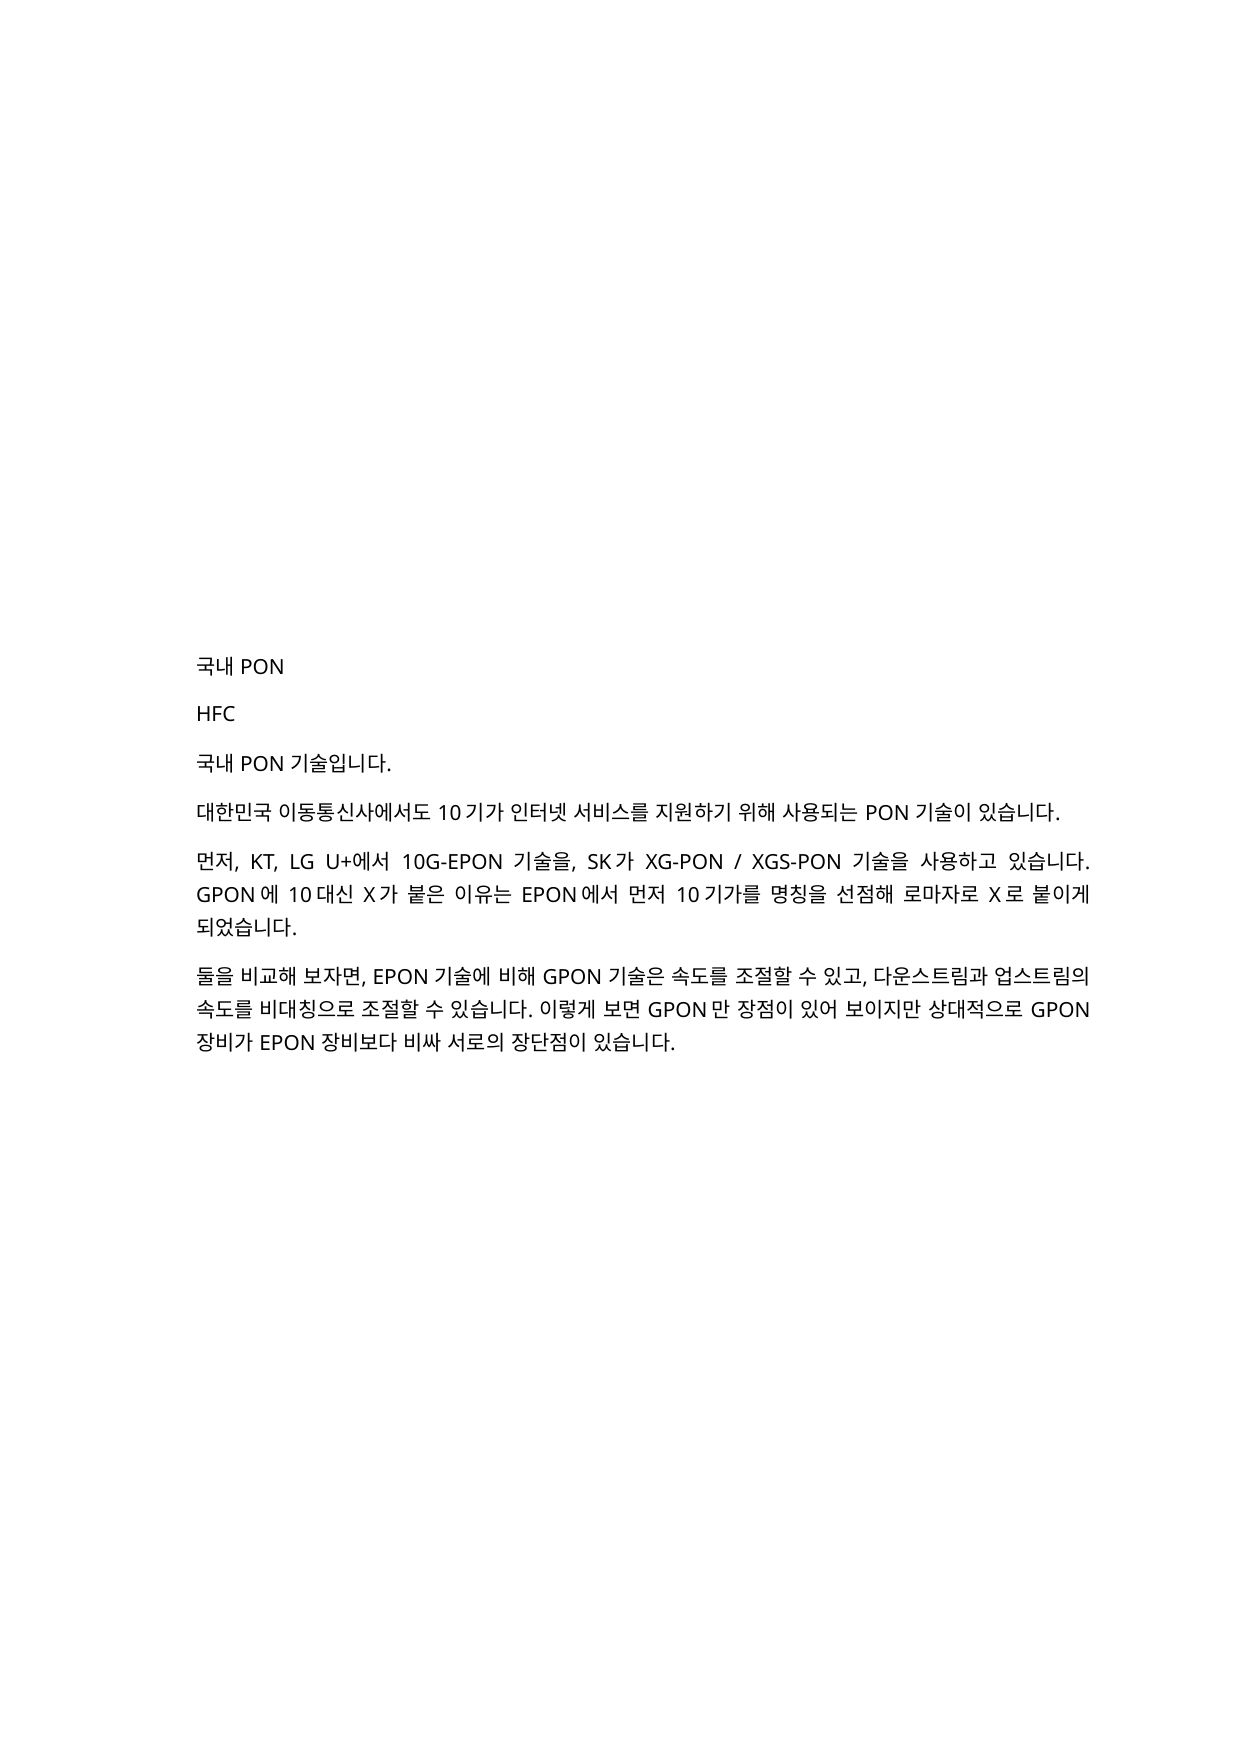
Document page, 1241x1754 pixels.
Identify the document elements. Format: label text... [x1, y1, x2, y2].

text 국내 PON 기술입니다. [196, 747, 1090, 777]
text 국내 PON [196, 650, 1090, 680]
text 둘을 비교해 보자면, EPON 기술에 비해 GPON 기술은 속도를 조절할 수 있고, 다운스트림과 업스트림의 속도를 비대칭으로 조절할 수 있습니다. 이렇게 보면 GPON만 장점이 있어 보이지만 상대적으로 GPON 장비가 EPON 장비보다 비싸 서로의 장단점이 있습니다. [196, 960, 1090, 1056]
text 대한민국 이동통신사에서도 10기가 인터넷 서비스를 지원하기 위해 사용되는 PON 기술이 있습니다. [196, 796, 1090, 826]
text HFC [196, 699, 1090, 728]
text 먼저, KT, LG U+에서 10G-EPON 기술을, SK가 XG-PON / XGS-PON 기술을 사용하고 있습니다. GPON에 10대신 X가 붙은 이유는 EPON에서 먼저 10기가를 명칭을 선점해 로마자로 X로 붙이게 되었습니다. [196, 846, 1090, 941]
